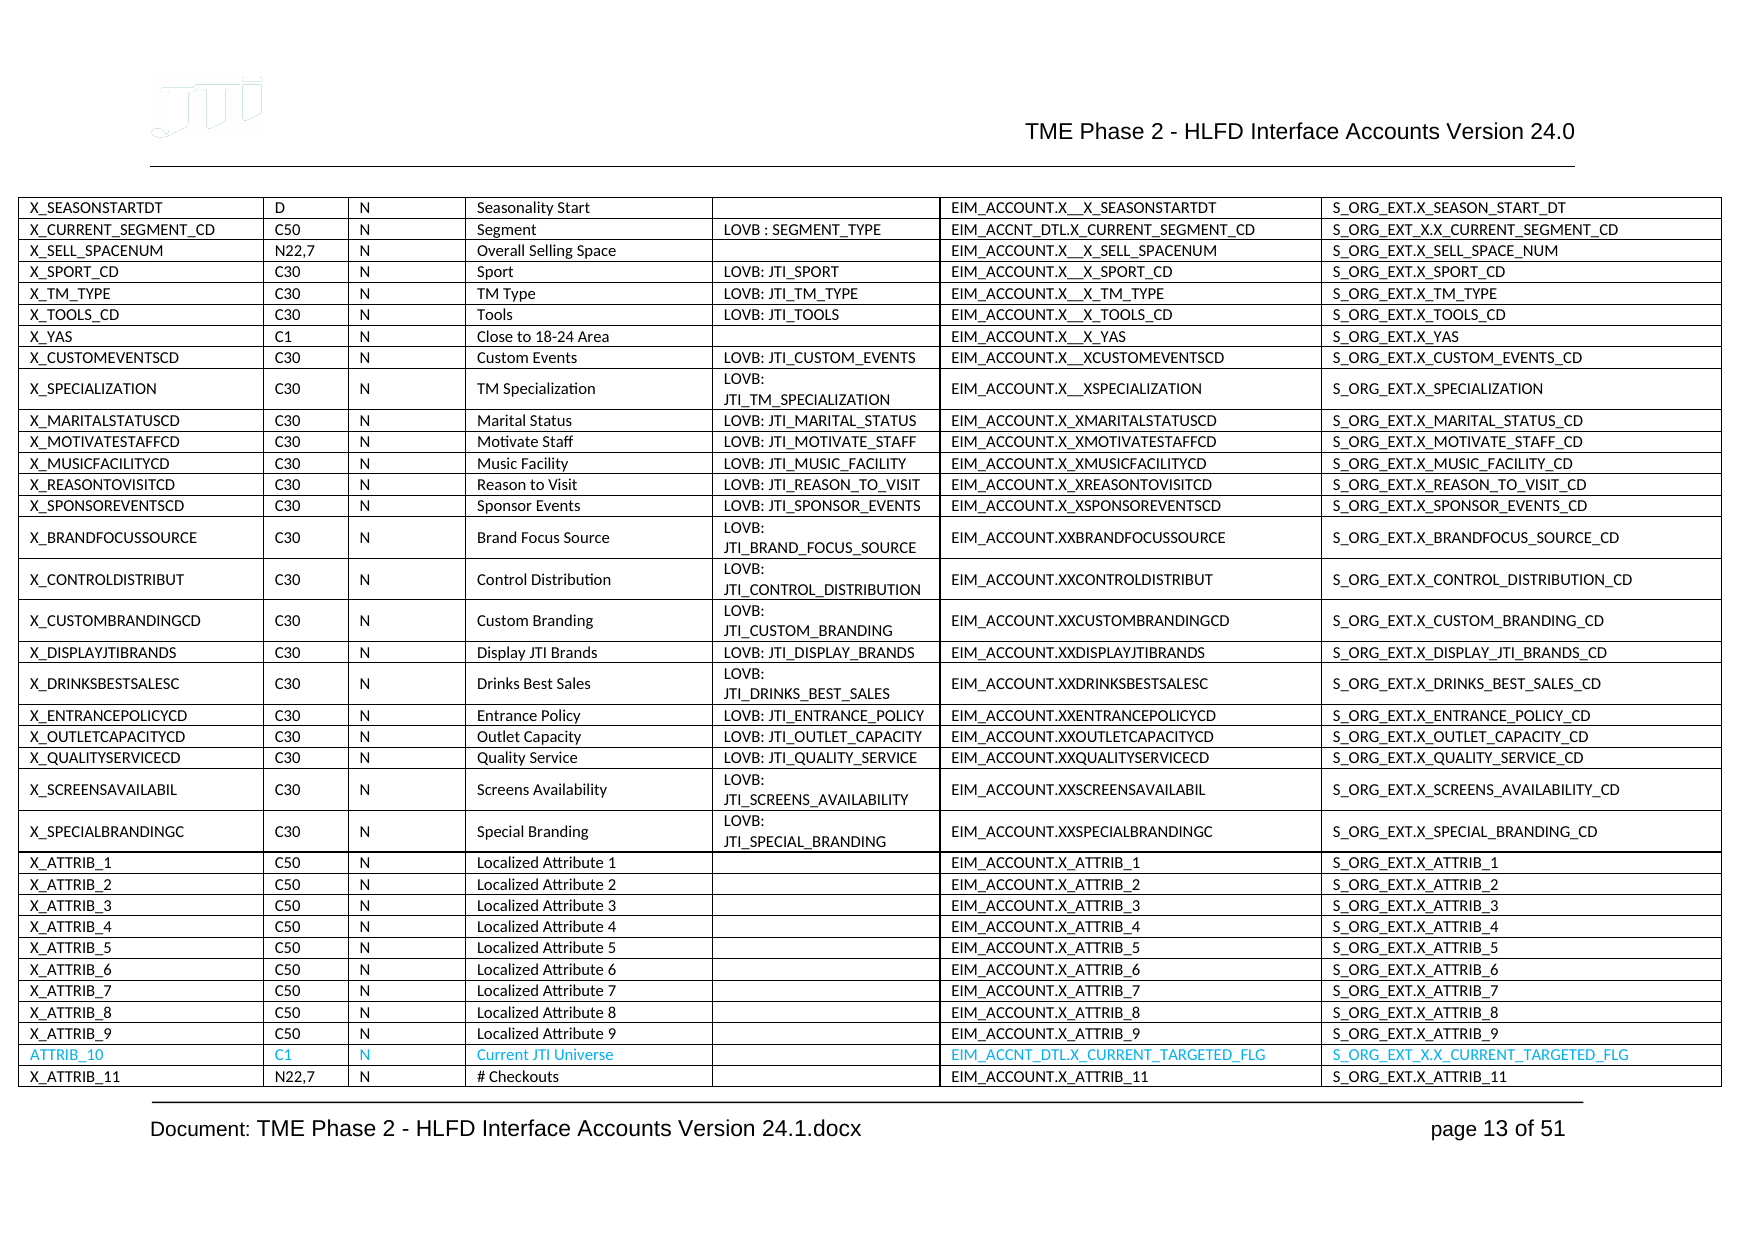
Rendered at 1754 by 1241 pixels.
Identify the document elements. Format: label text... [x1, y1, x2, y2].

table_cell EIM_ACCOUNT.XXENTRANCEPOLICYCD [941, 705, 1321, 725]
table_cell C50 [264, 981, 348, 1001]
table_cell Localized Attribute 7 [466, 981, 712, 1001]
table_cell N [349, 305, 465, 325]
table_cell EIM_ACCOUNT.XXOUTLETCAPACITYCD [941, 726, 1321, 747]
table_cell X_ATTRIB_1 [19, 853, 263, 873]
table_cell N [349, 769, 465, 810]
table_cell N [349, 959, 465, 979]
table_cell S_ORG_EXT.X_CONTROL_DISTRIBUTION_CD [1322, 559, 1721, 599]
table_cell C30 [264, 811, 348, 851]
table_cell N [349, 410, 465, 431]
table_cell TM Specialization [466, 369, 712, 409]
table_cell EIM_ACCOUNT.X_ATTRIB_4 [941, 916, 1321, 937]
table_cell C50 [264, 916, 348, 937]
table_cell LOVB: JTI_CUSTOM_BRANDING [713, 600, 939, 641]
table_cell X_SPONSOREVENTSCD [19, 496, 263, 516]
table_cell C1 [264, 326, 348, 346]
table_cell C50 [264, 874, 348, 894]
table_cell LOVB: JTI_MARITAL_STATUS [713, 410, 939, 431]
table_cell S_ORG_EXT.X_ATTRIB_3 [1322, 895, 1721, 915]
table_cell X_ATTRIB_2 [19, 874, 263, 894]
table_cell LOVB: JTI_SCREENS_AVAILABILITY [713, 769, 939, 810]
table_cell S_ORG_EXT.X_SPECIAL_BRANDING_CD [1322, 811, 1721, 851]
table_cell [713, 1066, 939, 1086]
table_cell N [349, 369, 465, 409]
table_cell EIM_ACCOUNT.X_XREASONTOVISITCD [941, 474, 1321, 494]
table_cell EIM_ACCOUNT.XXCONTROLDISTRIBUT [941, 559, 1321, 599]
table_cell LOVB: JTI_MOTIVATE_STAFF [713, 432, 939, 452]
table_cell Current JTI Universe [466, 1045, 712, 1065]
table_cell X_ENTRANCEPOLICYCD [19, 705, 263, 725]
table_cell N [349, 262, 465, 282]
table_cell S_ORG_EXT.X_YAS [1322, 326, 1721, 346]
table_cell Custom Branding [466, 600, 712, 641]
table_cell [713, 1045, 939, 1065]
table_cell C30 [264, 726, 348, 747]
table_cell C30 [264, 559, 348, 599]
table_cell EIM_ACCOUNT.X__XCUSTOMEVENTSCD [941, 347, 1321, 367]
table_cell LOVB: JTI_REASON_TO_VISIT [713, 474, 939, 494]
table_cell X_SELL_SPACENUM [19, 240, 263, 261]
table_cell N [349, 1066, 465, 1086]
table_cell EIM_ACCOUNT.XXDISPLAYJTIBRANDS [941, 642, 1321, 662]
table_cell [713, 853, 939, 873]
table_cell Screens Availability [466, 769, 712, 810]
table_cell X_CUSTOMBRANDINGCD [19, 600, 263, 641]
table_cell Localized Attribute 8 [466, 1002, 712, 1022]
table_cell X_BRANDFOCUSSOURCE [19, 517, 263, 558]
table_cell EIM_ACCOUNT.X_XMOTIVATESTAFFCD [941, 432, 1321, 452]
table_cell LOVB: JTI_MUSIC_FACILITY [713, 453, 939, 473]
table_cell [713, 1002, 939, 1022]
table_cell N [349, 474, 465, 494]
table_cell X_YAS [19, 326, 263, 346]
table_cell LOVB: JTI_DISPLAY_BRANDS [713, 642, 939, 662]
table_cell EIM_ACCOUNT.X_ATTRIB_2 [941, 874, 1321, 894]
table_cell S_ORG_EXT.X_SPORT_CD [1322, 262, 1721, 282]
table_cell [713, 874, 939, 894]
table_cell C1 [264, 1045, 348, 1065]
table_cell C50 [264, 959, 348, 979]
table_cell Tools [466, 305, 712, 325]
table_cell Motivate Staff [466, 432, 712, 452]
table_cell ATTRIB_10 [19, 1045, 263, 1065]
table_cell Marital Status [466, 410, 712, 431]
table_cell C30 [264, 432, 348, 452]
table_cell EIM_ACCOUNT.X_ATTRIB_5 [941, 938, 1321, 958]
table_cell C30 [264, 347, 348, 367]
table_cell [713, 981, 939, 1001]
table_cell X_DRINKSBESTSALESC [19, 663, 263, 704]
table_cell N [349, 432, 465, 452]
table_cell C30 [264, 748, 348, 768]
table_cell N [349, 811, 465, 851]
table_cell Localized Attribute 6 [466, 959, 712, 979]
table_cell X_SCREENSAVAILABIL [19, 769, 263, 810]
table_cell C30 [264, 369, 348, 409]
table_cell EIM_ACCOUNT.X__X_TOOLS_CD [941, 305, 1321, 325]
table_cell X_ATTRIB_7 [19, 981, 263, 1001]
table_cell X_SPECIALBRANDINGC [19, 811, 263, 851]
table_cell C50 [264, 1002, 348, 1022]
table_cell LOVB: JTI_TM_TYPE [713, 283, 939, 303]
table_cell N [349, 748, 465, 768]
table_cell S_ORG_EXT.X_MUSIC_FACILITY_CD [1322, 453, 1721, 473]
table_cell Reason to Visit [466, 474, 712, 494]
table_cell LOVB: JTI_OUTLET_CAPACITY [713, 726, 939, 747]
table_cell EIM_ACCOUNT.X__X_SEASONSTARTDT [941, 198, 1321, 218]
table_cell LOVB: JTI_TOOLS [713, 305, 939, 325]
table_cell N [349, 1045, 465, 1065]
table_cell C30 [264, 663, 348, 704]
table_cell EIM_ACCOUNT.X_ATTRIB_6 [941, 959, 1321, 979]
table_cell EIM_ACCOUNT.XXSPECIALBRANDINGC [941, 811, 1321, 851]
table_cell # Checkouts [466, 1066, 712, 1086]
table_cell S_ORG_EXT_X.X_CURRENT_SEGMENT_CD [1322, 219, 1721, 239]
table_cell N [349, 1023, 465, 1043]
table_cell N [349, 642, 465, 662]
table_cell Localized Attribute 2 [466, 874, 712, 894]
table_cell EIM_ACCOUNT.X_XMUSICFACILITYCD [941, 453, 1321, 473]
table_cell C30 [264, 517, 348, 558]
table_cell C50 [264, 938, 348, 958]
table_cell S_ORG_EXT.X_SPECIALIZATION [1322, 369, 1721, 409]
table_cell N [349, 219, 465, 239]
table_cell X_ATTRIB_6 [19, 959, 263, 979]
table_cell EIM_ACCOUNT.X_ATTRIB_3 [941, 895, 1321, 915]
table_cell EIM_ACCOUNT.X__X_SELL_SPACENUM [941, 240, 1321, 261]
table_cell N [349, 895, 465, 915]
table_cell N22,7 [264, 240, 348, 261]
table_cell X_MUSICFACILITYCD [19, 453, 263, 473]
table_cell TM Type [466, 283, 712, 303]
table_cell N [349, 517, 465, 558]
table_cell S_ORG_EXT.X_CUSTOM_BRANDING_CD [1322, 600, 1721, 641]
table_cell EIM_ACCOUNT.X_XMARITALSTATUSCD [941, 410, 1321, 431]
table_cell S_ORG_EXT.X_ENTRANCE_POLICY_CD [1322, 705, 1721, 725]
table_cell EIM_ACCOUNT.X_ATTRIB_1 [941, 853, 1321, 873]
table_cell S_ORG_EXT.X_OUTLET_CAPACITY_CD [1322, 726, 1721, 747]
table_cell X_MOTIVATESTAFFCD [19, 432, 263, 452]
table_cell LOVB: JTI_SPONSOR_EVENTS [713, 496, 939, 516]
table_cell S_ORG_EXT.X_TOOLS_CD [1322, 305, 1721, 325]
table_cell S_ORG_EXT.X_BRANDFOCUS_SOURCE_CD [1322, 517, 1721, 558]
table_cell Quality Service [466, 748, 712, 768]
table_cell C50 [264, 895, 348, 915]
table_cell [713, 240, 939, 261]
table_cell X_SEASONSTARTDT [19, 198, 263, 218]
table_cell N [349, 726, 465, 747]
table_cell EIM_ACCNT_DTL.X_CURRENT_TARGETED_FLG [941, 1045, 1321, 1065]
table_cell EIM_ACCOUNT.XXSCREENSAVAILABIL [941, 769, 1321, 810]
table_cell X_SPECIALIZATION [19, 369, 263, 409]
table_cell [713, 959, 939, 979]
table_cell EIM_ACCOUNT.X_ATTRIB_11 [941, 1066, 1321, 1086]
table_cell C50 [264, 1023, 348, 1043]
table_cell LOVB: JTI_BRAND_FOCUS_SOURCE [713, 517, 939, 558]
table_cell S_ORG_EXT.X_DISPLAY_JTI_BRANDS_CD [1322, 642, 1721, 662]
table_cell N [349, 283, 465, 303]
table_cell EIM_ACCOUNT.X__X_TM_TYPE [941, 283, 1321, 303]
table_cell S_ORG_EXT.X_SEASON_START_DT [1322, 198, 1721, 218]
table_cell EIM_ACCOUNT.X__X_SPORT_CD [941, 262, 1321, 282]
table_cell Brand Focus Source [466, 517, 712, 558]
table_cell N [349, 853, 465, 873]
table_cell C50 [264, 853, 348, 873]
table_cell S_ORG_EXT.X_SELL_SPACE_NUM [1322, 240, 1721, 261]
table_cell [713, 1023, 939, 1043]
table_cell LOVB: JTI_DRINKS_BEST_SALES [713, 663, 939, 704]
table_cell N22,7 [264, 1066, 348, 1086]
table_cell Control Distribution [466, 559, 712, 599]
table_cell Sponsor Events [466, 496, 712, 516]
table_cell EIM_ACCNT_DTL.X_CURRENT_SEGMENT_CD [941, 219, 1321, 239]
table_cell Display JTI Brands [466, 642, 712, 662]
table_cell [713, 916, 939, 937]
table_cell EIM_ACCOUNT.XXDRINKSBESTSALESC [941, 663, 1321, 704]
table_cell D [264, 198, 348, 218]
table_cell C50 [264, 219, 348, 239]
table_cell N [349, 559, 465, 599]
table_cell LOVB: JTI_CUSTOM_EVENTS [713, 347, 939, 367]
table_cell LOVB: JTI_QUALITY_SERVICE [713, 748, 939, 768]
table_cell X_TM_TYPE [19, 283, 263, 303]
table_cell S_ORG_EXT.X_QUALITY_SERVICE_CD [1322, 748, 1721, 768]
table_cell N [349, 240, 465, 261]
table_cell S_ORG_EXT.X_ATTRIB_1 [1322, 853, 1721, 873]
table_cell S_ORG_EXT.X_ATTRIB_5 [1322, 938, 1721, 958]
table_cell C30 [264, 474, 348, 494]
table_cell X_ATTRIB_3 [19, 895, 263, 915]
table_cell N [349, 981, 465, 1001]
table_cell N [349, 347, 465, 367]
table_cell C30 [264, 283, 348, 303]
table_cell [713, 938, 939, 958]
table_cell X_TOOLS_CD [19, 305, 263, 325]
table_cell LOVB: JTI_CONTROL_DISTRIBUTION [713, 559, 939, 599]
table_cell N [349, 453, 465, 473]
table_cell X_ATTRIB_9 [19, 1023, 263, 1043]
table_cell X_OUTLETCAPACITYCD [19, 726, 263, 747]
table_cell X_QUALITYSERVICECD [19, 748, 263, 768]
table_cell EIM_ACCOUNT.XXBRANDFOCUSSOURCE [941, 517, 1321, 558]
table_cell C30 [264, 305, 348, 325]
table_cell X_ATTRIB_4 [19, 916, 263, 937]
table_cell S_ORG_EXT.X_REASON_TO_VISIT_CD [1322, 474, 1721, 494]
table_cell C30 [264, 410, 348, 431]
table_cell S_ORG_EXT.X_SCREENS_AVAILABILITY_CD [1322, 769, 1721, 810]
table_cell X_ATTRIB_5 [19, 938, 263, 958]
table_cell X_ATTRIB_8 [19, 1002, 263, 1022]
table_cell S_ORG_EXT.X_ATTRIB_9 [1322, 1023, 1721, 1043]
table_cell S_ORG_EXT.X_MARITAL_STATUS_CD [1322, 410, 1721, 431]
table_cell C30 [264, 262, 348, 282]
table_cell LOVB: JTI_SPECIAL_BRANDING [713, 811, 939, 851]
table_cell Localized Attribute 3 [466, 895, 712, 915]
table_cell Music Facility [466, 453, 712, 473]
table_cell S_ORG_EXT.X_DRINKS_BEST_SALES_CD [1322, 663, 1721, 704]
table_cell EIM_ACCOUNT.X__XSPECIALIZATION [941, 369, 1321, 409]
table_cell Drinks Best Sales [466, 663, 712, 704]
table_cell EIM_ACCOUNT.XXCUSTOMBRANDINGCD [941, 600, 1321, 641]
table_cell Seasonality Start [466, 198, 712, 218]
table_cell C30 [264, 769, 348, 810]
table_cell LOVB : SEGMENT_TYPE [713, 219, 939, 239]
table_cell S_ORG_EXT_X.X_CURRENT_TARGETED_FLG [1322, 1045, 1721, 1065]
table_cell S_ORG_EXT.X_ATTRIB_2 [1322, 874, 1721, 894]
table_cell [713, 198, 939, 218]
table_cell EIM_ACCOUNT.XXQUALITYSERVICECD [941, 748, 1321, 768]
table_cell X_DISPLAYJTIBRANDS [19, 642, 263, 662]
table_cell S_ORG_EXT.X_ATTRIB_11 [1322, 1066, 1721, 1086]
table_cell X_ATTRIB_11 [19, 1066, 263, 1086]
table_cell S_ORG_EXT.X_SPONSOR_EVENTS_CD [1322, 496, 1721, 516]
table_cell N [349, 326, 465, 346]
table_cell C30 [264, 642, 348, 662]
table_cell Overall Selling Space [466, 240, 712, 261]
table_cell EIM_ACCOUNT.X_ATTRIB_7 [941, 981, 1321, 1001]
table_cell C30 [264, 496, 348, 516]
table_cell LOVB: JTI_ENTRANCE_POLICY [713, 705, 939, 725]
table_cell Special Branding [466, 811, 712, 851]
table_cell N [349, 1002, 465, 1022]
table_cell N [349, 938, 465, 958]
table_cell Close to 18-24 Area [466, 326, 712, 346]
table_cell Custom Events [466, 347, 712, 367]
table_cell S_ORG_EXT.X_CUSTOM_EVENTS_CD [1322, 347, 1721, 367]
table_cell X_REASONTOVISITCD [19, 474, 263, 494]
table_cell N [349, 600, 465, 641]
table_cell C30 [264, 600, 348, 641]
table_cell N [349, 874, 465, 894]
table_cell Localized Attribute 9 [466, 1023, 712, 1043]
table_cell EIM_ACCOUNT.X_ATTRIB_9 [941, 1023, 1321, 1043]
table_cell N [349, 198, 465, 218]
table_cell N [349, 496, 465, 516]
table_cell Entrance Policy [466, 705, 712, 725]
table_cell Localized Attribute 1 [466, 853, 712, 873]
table_cell LOVB: JTI_TM_SPECIALIZATION [713, 369, 939, 409]
table_cell Localized Attribute 4 [466, 916, 712, 937]
table_cell EIM_ACCOUNT.X__X_YAS [941, 326, 1321, 346]
table_cell EIM_ACCOUNT.X_XSPONSOREVENTSCD [941, 496, 1321, 516]
table_cell Localized Attribute 5 [466, 938, 712, 958]
table_cell S_ORG_EXT.X_ATTRIB_6 [1322, 959, 1721, 979]
table_cell X_CONTROLDISTRIBUT [19, 559, 263, 599]
table_cell S_ORG_EXT.X_MOTIVATE_STAFF_CD [1322, 432, 1721, 452]
table_cell [713, 895, 939, 915]
table_cell X_MARITALSTATUSCD [19, 410, 263, 431]
table_cell X_CURRENT_SEGMENT_CD [19, 219, 263, 239]
table_cell X_CUSTOMEVENTSCD [19, 347, 263, 367]
table_cell C30 [264, 453, 348, 473]
table_cell Sport [466, 262, 712, 282]
table_cell C30 [264, 705, 348, 725]
table_cell Outlet Capacity [466, 726, 712, 747]
table_cell LOVB: JTI_SPORT [713, 262, 939, 282]
table_cell N [349, 916, 465, 937]
table_cell Segment [466, 219, 712, 239]
table_cell [713, 326, 939, 346]
table_cell N [349, 663, 465, 704]
table_cell EIM_ACCOUNT.X_ATTRIB_8 [941, 1002, 1321, 1022]
table_cell S_ORG_EXT.X_TM_TYPE [1322, 283, 1721, 303]
table_cell S_ORG_EXT.X_ATTRIB_8 [1322, 1002, 1721, 1022]
table_cell X_SPORT_CD [19, 262, 263, 282]
table_cell N [349, 705, 465, 725]
table_cell S_ORG_EXT.X_ATTRIB_7 [1322, 981, 1721, 1001]
table_cell S_ORG_EXT.X_ATTRIB_4 [1322, 916, 1721, 937]
